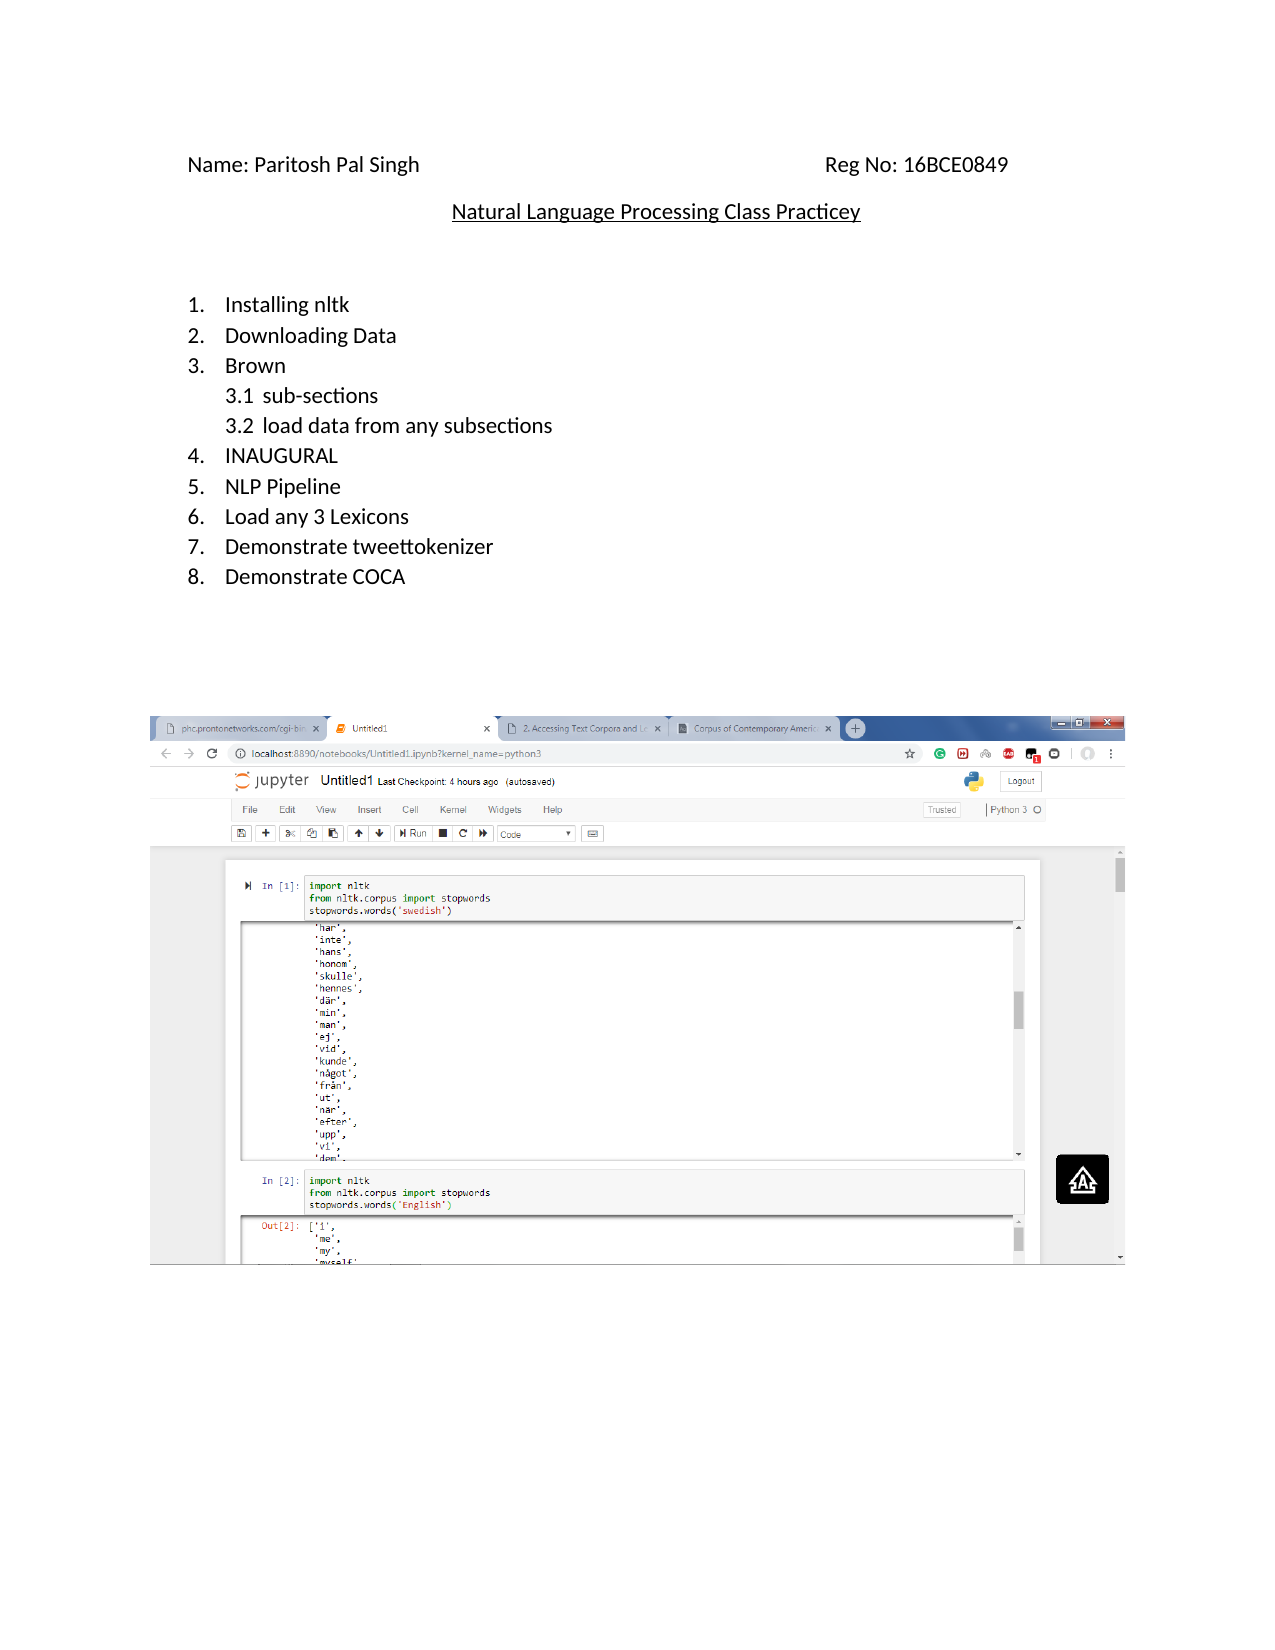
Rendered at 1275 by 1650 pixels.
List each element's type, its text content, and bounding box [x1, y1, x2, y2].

list INAUGURAL [187, 442, 1125, 470]
list Brown [187, 351, 1125, 379]
list NLP Pipeline [187, 472, 1125, 500]
list Demonstrate COCA [187, 562, 1125, 591]
list Installing nltk [187, 291, 1125, 319]
text Natural Language Processing Class Practicey [187, 197, 1125, 225]
list Load any 3 Lexicons [187, 502, 1125, 530]
list Downloading Data [187, 321, 1125, 349]
list Demonstrate tweettokenizer [187, 532, 1125, 560]
text Name: Paritosh Pal Singh Reg No: 16BCE0849 [187, 150, 1125, 178]
list sub-sections [225, 381, 1125, 409]
picture [150, 716, 1125, 1265]
list load data from any subsections [225, 411, 1125, 439]
